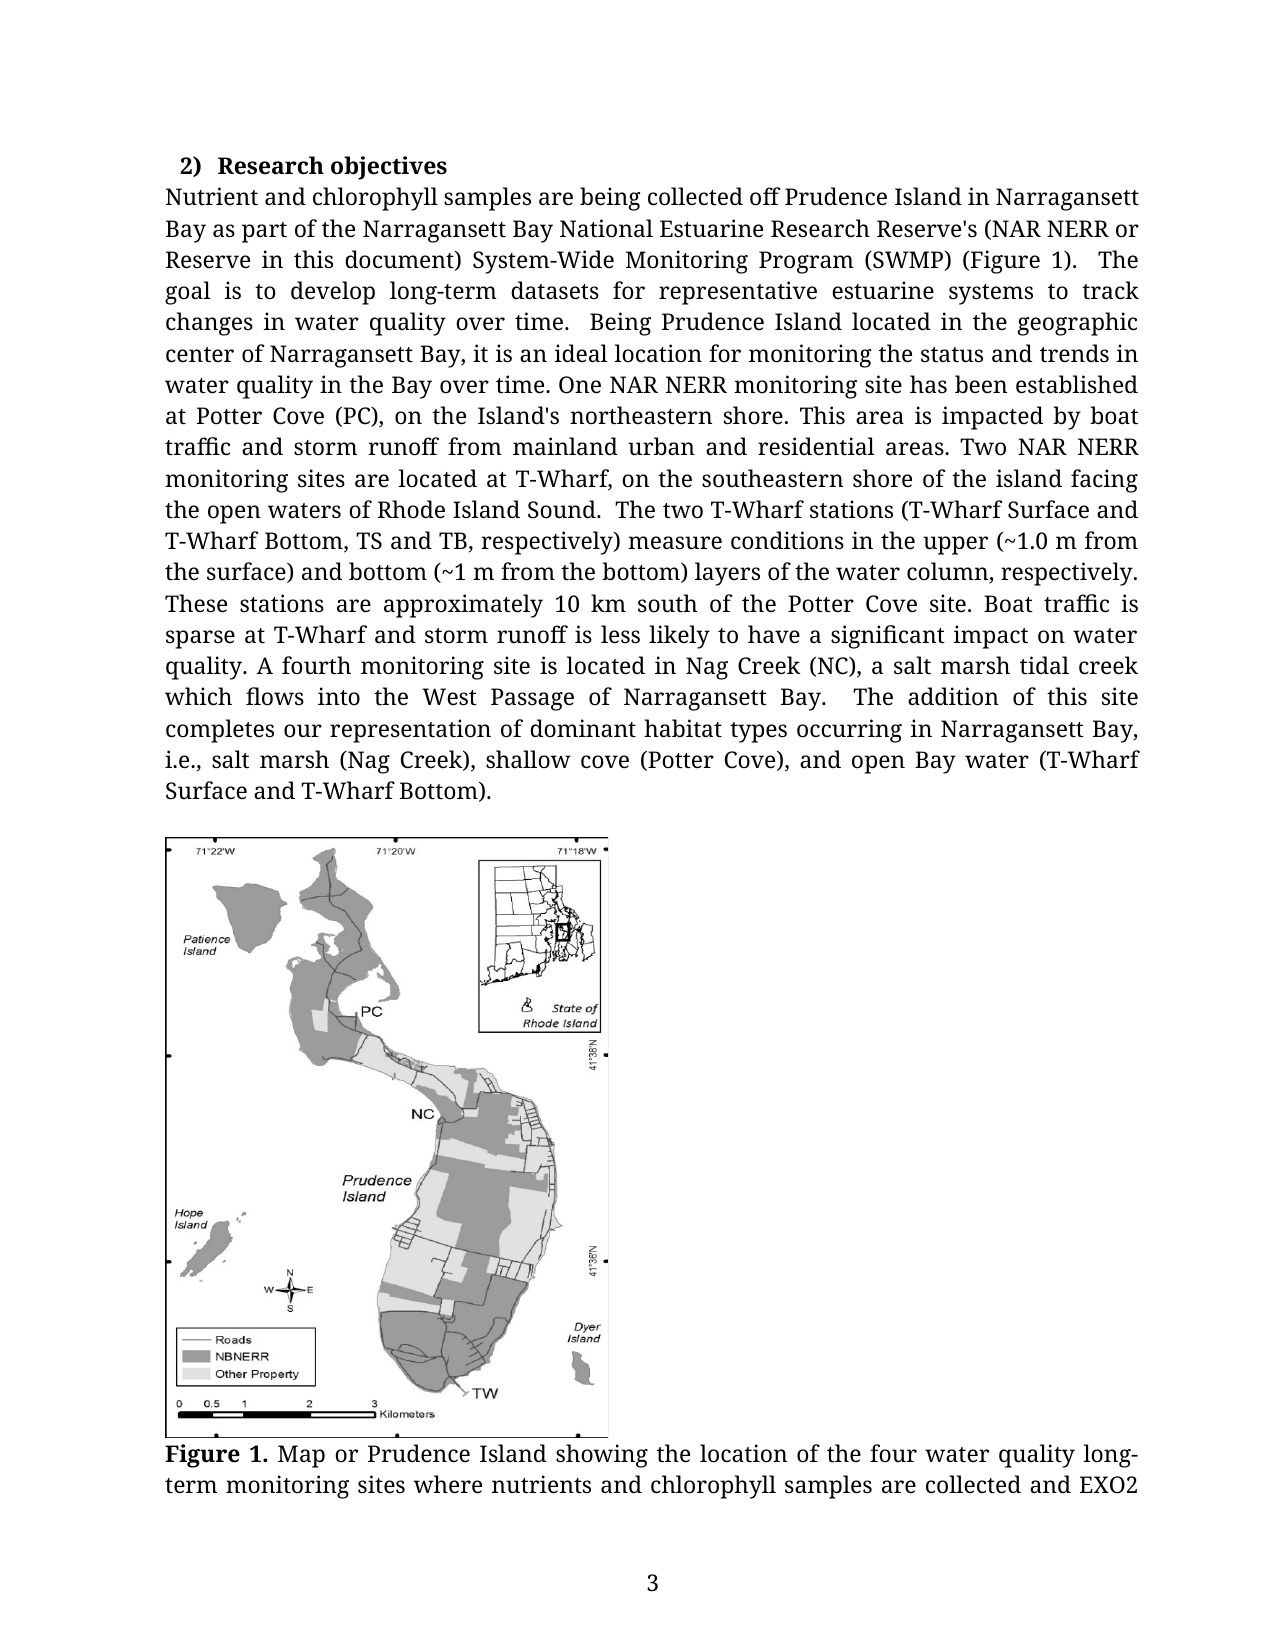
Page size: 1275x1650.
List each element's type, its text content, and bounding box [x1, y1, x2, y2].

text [165, 1437, 1140, 1500]
picture [165, 837, 609, 1438]
subtitle Research objectives [180, 150, 1140, 181]
text Nutrient and chlorophyll samples are being collected off Prudence Island in Narragansett Bay as part of the Narragansett Bay National Estuarine Research Reserve's (NAR NERR or Reserve in this document) System-Wide Monitoring Program (SWMP) (Figure 1). The goal is to develop long-term datasets for representative estuarine systems to track changes in water quality over time. Being Prudence Island located in the geographic center of Narragansett Bay, it is an ideal location for monitoring the status and trends in water quality in the Bay over time. One NAR NERR monitoring site has been established at Potter Cove (PC), on the Island's northeastern shore. This area is impacted by boat traffic and storm runoff from mainland urban and residential areas. Two NAR NERR monitoring sites are located at T-Wharf, on the southeastern shore of the island facing the open waters of Rhode Island Sound. The two T-Wharf stations (T-Wharf Surface and T-Wharf Bottom, TS and TB, respectively) measure conditions in the upper (~1.0 m from the surface) and bottom (~1 m from the bottom) layers of the water column, respectively. These stations are approximately 10 km south of the Potter Cove site. Boat traffic is sparse at T-Wharf and storm runoff is less likely to have a significant impact on water quality. A fourth monitoring site is located in Nag Creek (NC), a salt marsh tidal creek which flows into the West Passage of Narragansett Bay. The addition of this site completes our representation of dominant habitat types occurring in Narragansett Bay, i.e., salt marsh (Nag Creek), shallow cove (Potter Cove), and open Bay water (T-Wharf Surface and T-Wharf Bottom). [165, 181, 1140, 806]
